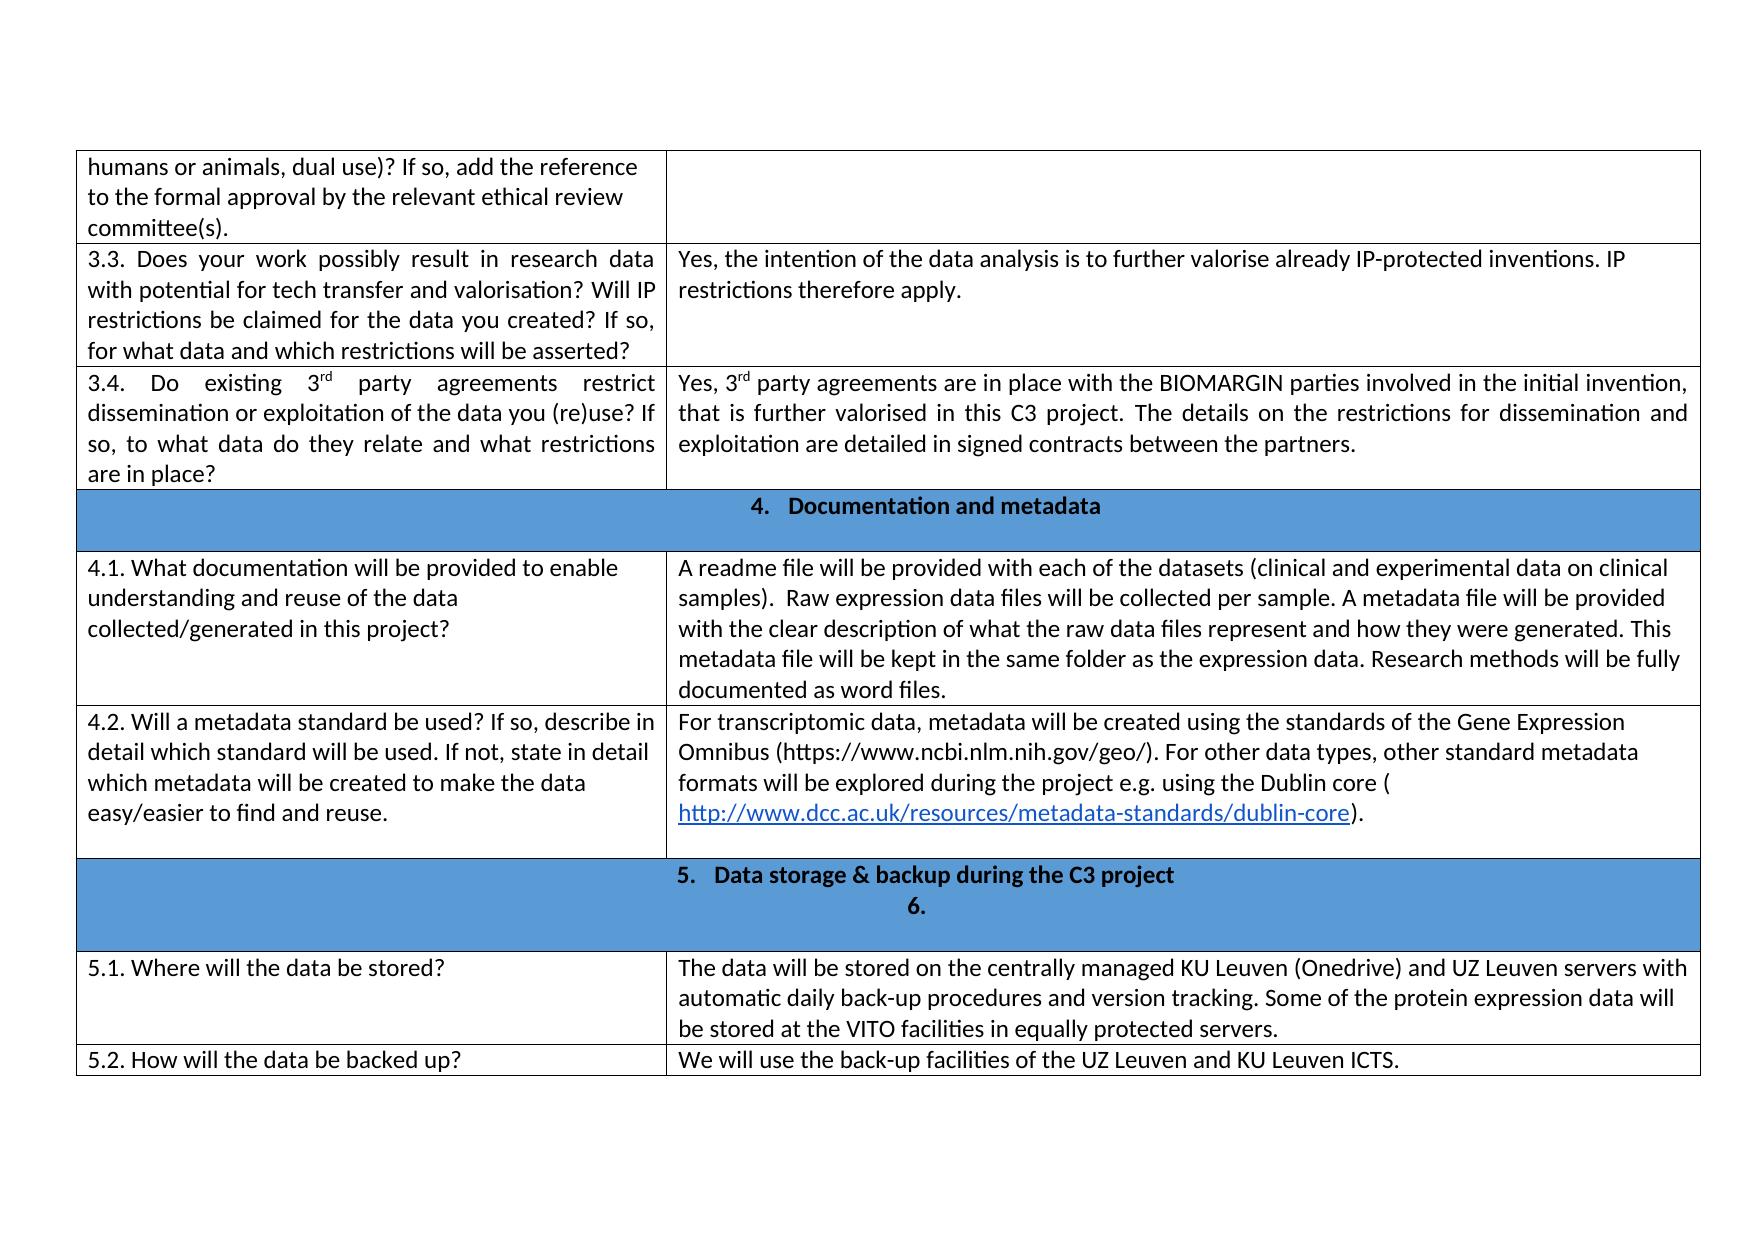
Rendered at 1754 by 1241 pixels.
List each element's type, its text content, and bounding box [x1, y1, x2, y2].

table_cell A readme file will be provided with each of the datasets (clinical and experimental data on clinical samples). Raw expression data files will be collected per sample. A metadata file will be provided with the clear description of what the raw data files represent and how they were generated. This metadata file will be kept in the same folder as the expression data. Research methods will be fully documented as word files. [667, 552, 1700, 704]
table_cell 3.4. Do existing 3rd party agreements restrict dissemination or exploitation of the data you (re)use? If so, to what data do they relate and what restrictions are in place? [77, 367, 666, 489]
table_cell Yes, 3rd party agreements are in place with the BIOMARGIN parties involved in the initial invention, that is further valorised in this C3 project. The details on the restrictions for dissemination and exploitation are detailed in signed contracts between the partners. [667, 367, 1700, 489]
table_cell Documentation and metadata [77, 490, 1700, 551]
table_cell Data storage & backup during the C3 project [77, 859, 1700, 951]
table_cell 4.2. Will a metadata standard be used? If so, describe in detail which standard will be used. If not, state in detail which metadata will be created to make the data easy/easier to find and reuse. [77, 706, 666, 858]
table_cell 4.1. What documentation will be provided to enable understanding and reuse of the data collected/generated in this project? [77, 552, 666, 704]
table_cell Yes, the intention of the data analysis is to further valorise already IP-protected inventions. IP restrictions therefore apply. [667, 244, 1700, 366]
table_cell 5.1. Where will the data be stored? [77, 952, 666, 1043]
table_cell 3.3. Does your work possibly result in research data with potential for tech transfer and valorisation? Will IP restrictions be claimed for the data you created? If so, for what data and which restrictions will be asserted? [77, 244, 666, 366]
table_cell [667, 151, 1700, 243]
table_cell We will use the back-up facilities of the UZ Leuven and KU Leuven ICTS. [667, 1045, 1700, 1075]
table_cell 5.2. How will the data be backed up? [77, 1045, 666, 1075]
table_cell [77, 151, 666, 243]
table_cell The data will be stored on the centrally managed KU Leuven (Onedrive) and UZ Leuven servers with automatic daily back-up procedures and version tracking. Some of the protein expression data will be stored at the VITO facilities in equally protected servers. [667, 952, 1700, 1043]
table_cell For transcriptomic data, metadata will be created using the standards of the Gene Expression Omnibus (https://www.ncbi.nlm.nih.gov/geo/). For other data types, other standard metadata formats will be explored during the project e.g. using the Dublin core ( http://www.dcc.ac.uk/resources/metadata-standards/dublin-core). [667, 706, 1700, 858]
